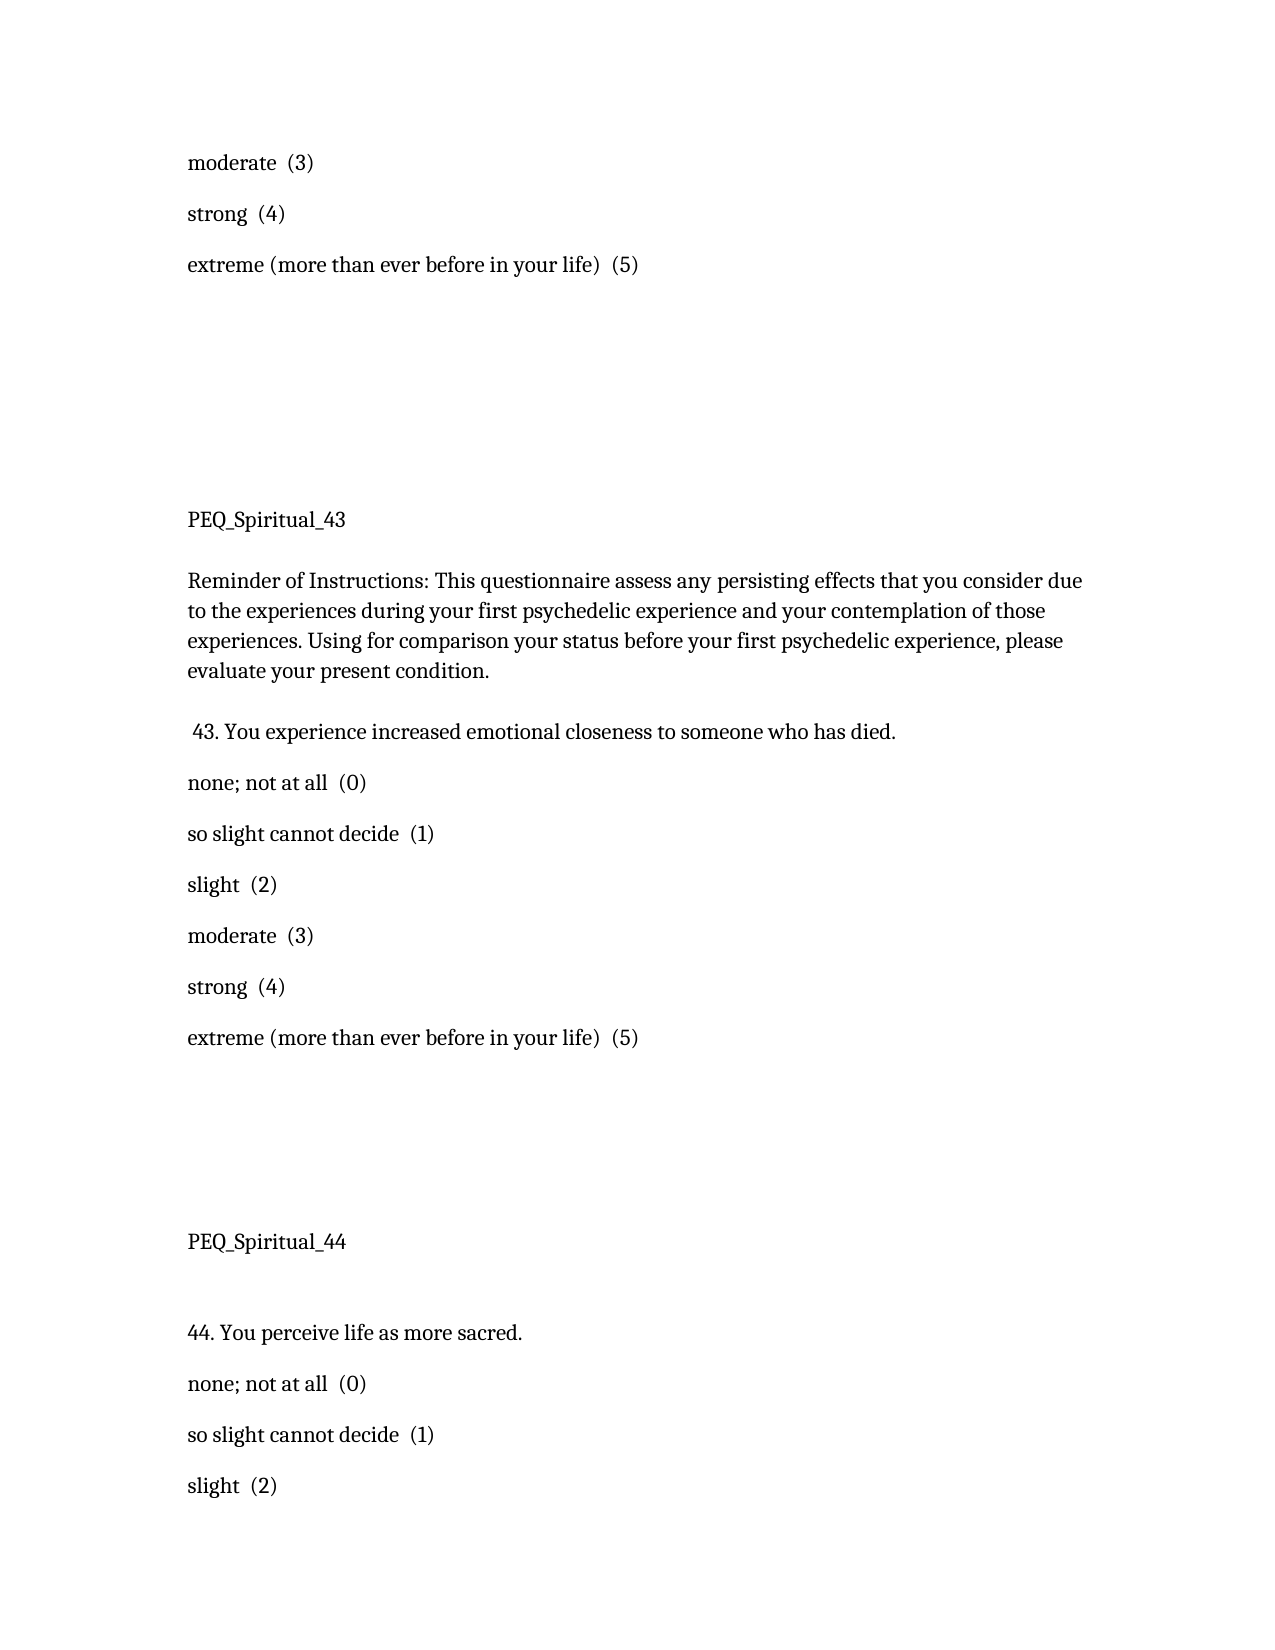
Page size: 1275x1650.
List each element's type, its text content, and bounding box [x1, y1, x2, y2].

text strong (4) [187, 201, 1087, 227]
text strong (4) [187, 974, 1087, 1000]
text so slight cannot decide (1) [187, 821, 1087, 847]
text none; not at all (0) [187, 770, 1087, 796]
text PEQ_Spiritual_44 44. You perceive life as more sacred. [187, 1229, 1087, 1346]
text moderate (3) [187, 150, 1087, 176]
text extreme (more than ever before in your life) (5) [187, 252, 1087, 278]
text PEQ_Spiritual_43 Reminder of Instructions: This questionnaire assess any persisting effects that you consider due to the experiences during your first psychedelic experience and your contemplation of those experiences. Using for comparison your status before your first psychedelic experience, please evaluate your present condition. 43. You experience increased emotional closeness to someone who has died. [187, 507, 1087, 745]
text extreme (more than ever before in your life) (5) [187, 1025, 1087, 1051]
text none; not at all (0) [187, 1371, 1087, 1397]
text moderate (3) [187, 923, 1087, 949]
text slight (2) [187, 1473, 1087, 1499]
text slight (2) [187, 872, 1087, 898]
text so slight cannot decide (1) [187, 1422, 1087, 1448]
